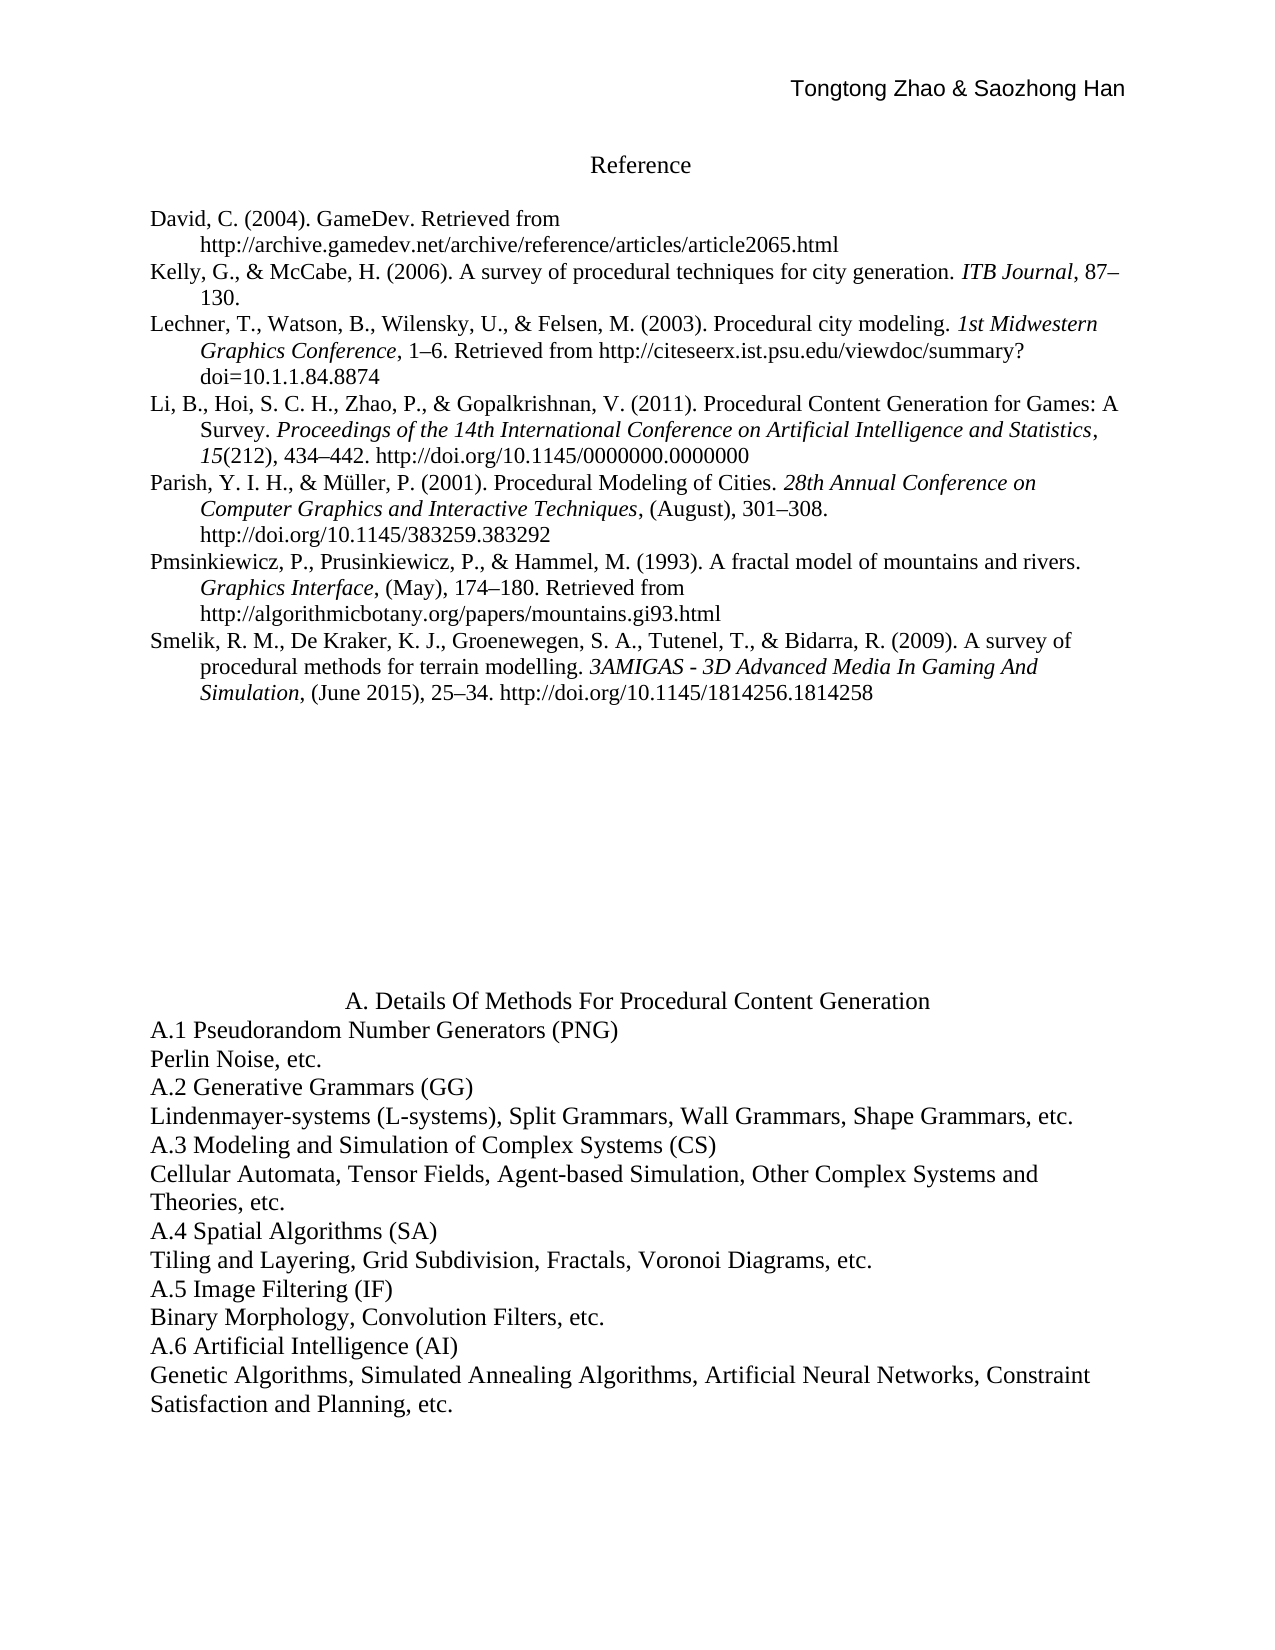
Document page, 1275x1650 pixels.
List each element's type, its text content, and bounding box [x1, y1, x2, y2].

text Kelly, G., & McCabe, H. (2006). A survey of procedural techniques for city generation. ITB Journal, 87–130. [150, 258, 1125, 311]
text Genetic Algorithms, Simulated Annealing Algorithms, Artificial Neural Networks, Constraint Satisfaction and Planning, etc. [150, 1360, 1125, 1417]
text David, C. (2004). GameDev. Retrieved from http://archive.gamedev.net/archive/reference/articles/article2065.html [150, 205, 1125, 258]
text Lindenmayer-systems (L-systems), Split Grammars, Wall Grammars, Shape Grammars, etc. [150, 1101, 1125, 1130]
text Smelik, R. M., De Kraker, K. J., Groenewegen, S. A., Tutenel, T., & Bidarra, R. (2009). A survey of procedural methods for terrain modelling. 3AMIGAS - 3D Advanced Media In Gaming And Simulation, (June 2015), 25–34. http://doi.org/10.1145/1814256.1814258 [150, 627, 1125, 706]
text Pmsinkiewicz, P., Prusinkiewicz, P., & Hammel, M. (1993). A fractal model of mountains and rivers. Graphics Interface, (May), 174–180. Retrieved from http://algorithmicbotany.org/papers/mountains.gi93.html [150, 548, 1125, 627]
text Cellular Automata, Tensor Fields, Agent-based Simulation, Other Complex Systems and Theories, etc. [150, 1159, 1125, 1216]
text A.5 Image Filtering (IF) [150, 1274, 1125, 1302]
text A.2 Generative Grammars (GG) [150, 1072, 1125, 1101]
text A.1 Pseudorandom Number Generators (PNG) [150, 1015, 1125, 1044]
text Lechner, T., Watson, B., Wilensky, U., & Felsen, M. (2003). Procedural city modeling. 1st Midwestern Graphics Conference, 1–6. Retrieved from http://citeseerx.ist.psu.edu/viewdoc/summary?doi=10.1.1.84.8874 [150, 311, 1125, 389]
text Parish, Y. I. H., & Müller, P. (2001). Procedural Modeling of Cities. 28th Annual Conference on Computer Graphics and Interactive Techniques, (August), 301–308. http://doi.org/10.1145/383259.383292 [150, 469, 1125, 548]
text Reference [150, 150, 1125, 179]
text A. Details Of Methods For Procedural Content Generation [150, 986, 1125, 1015]
text A.4 Spatial Algorithms (SA) [150, 1216, 1125, 1245]
text Perlin Noise, etc. [150, 1044, 1125, 1072]
text Tiling and Layering, Grid Subdivision, Fractals, Voronoi Diagrams, etc. [150, 1245, 1125, 1274]
text Li, B., Hoi, S. C. H., Zhao, P., & Gopalkrishnan, V. (2011). Procedural Content Generation for Games: A Survey. Proceedings of the 14th International Conference on Artificial Intelligence and Statistics, 15(212), 434–442. http://doi.org/10.1145/0000000.0000000 [150, 389, 1125, 469]
text Binary Morphology, Convolution Filters, etc. [150, 1302, 1125, 1331]
text A.6 Artificial Intelligence (AI) [150, 1331, 1125, 1360]
text A.3 Modeling and Simulation of Complex Systems (CS) [150, 1130, 1125, 1159]
